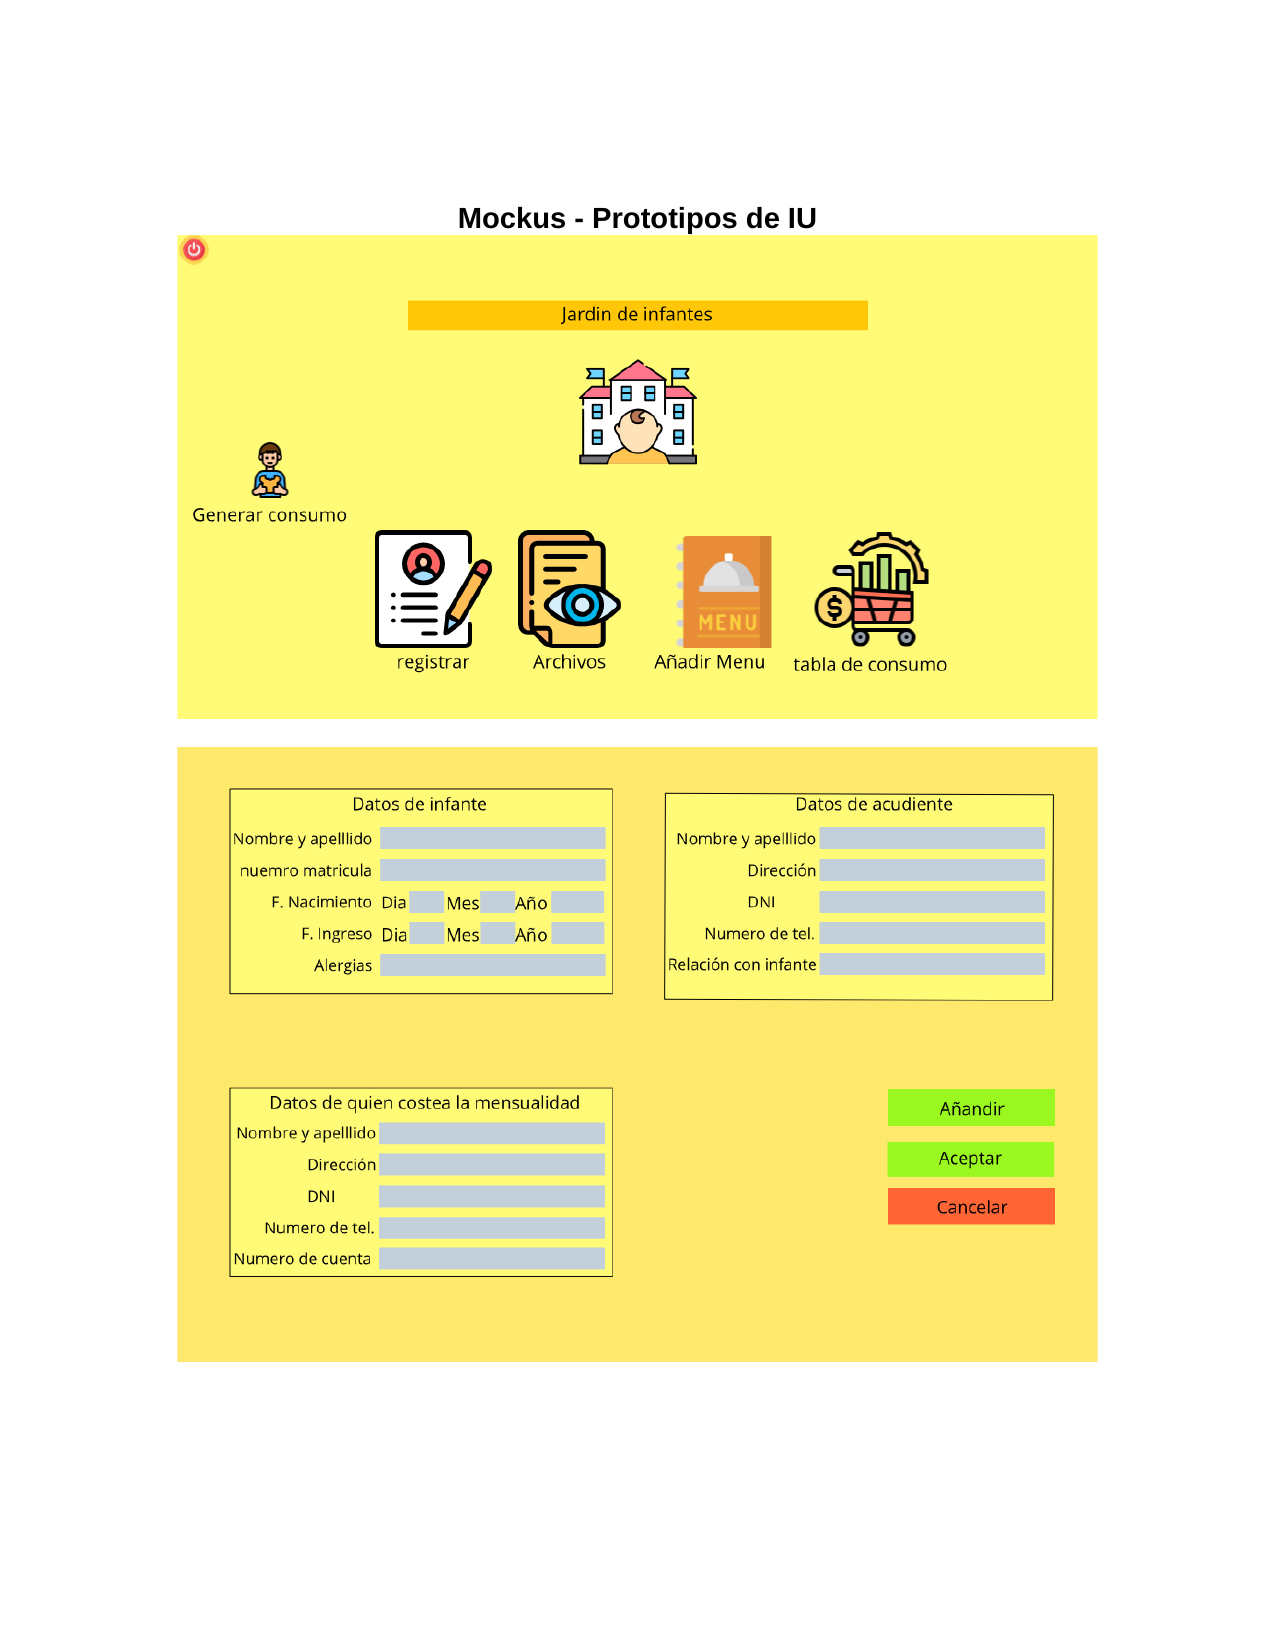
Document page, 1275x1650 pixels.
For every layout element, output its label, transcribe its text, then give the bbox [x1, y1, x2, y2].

text Mockus - Prototipos de IU [177, 201, 1098, 235]
picture [177, 235, 1098, 719]
picture [177, 747, 1098, 1362]
